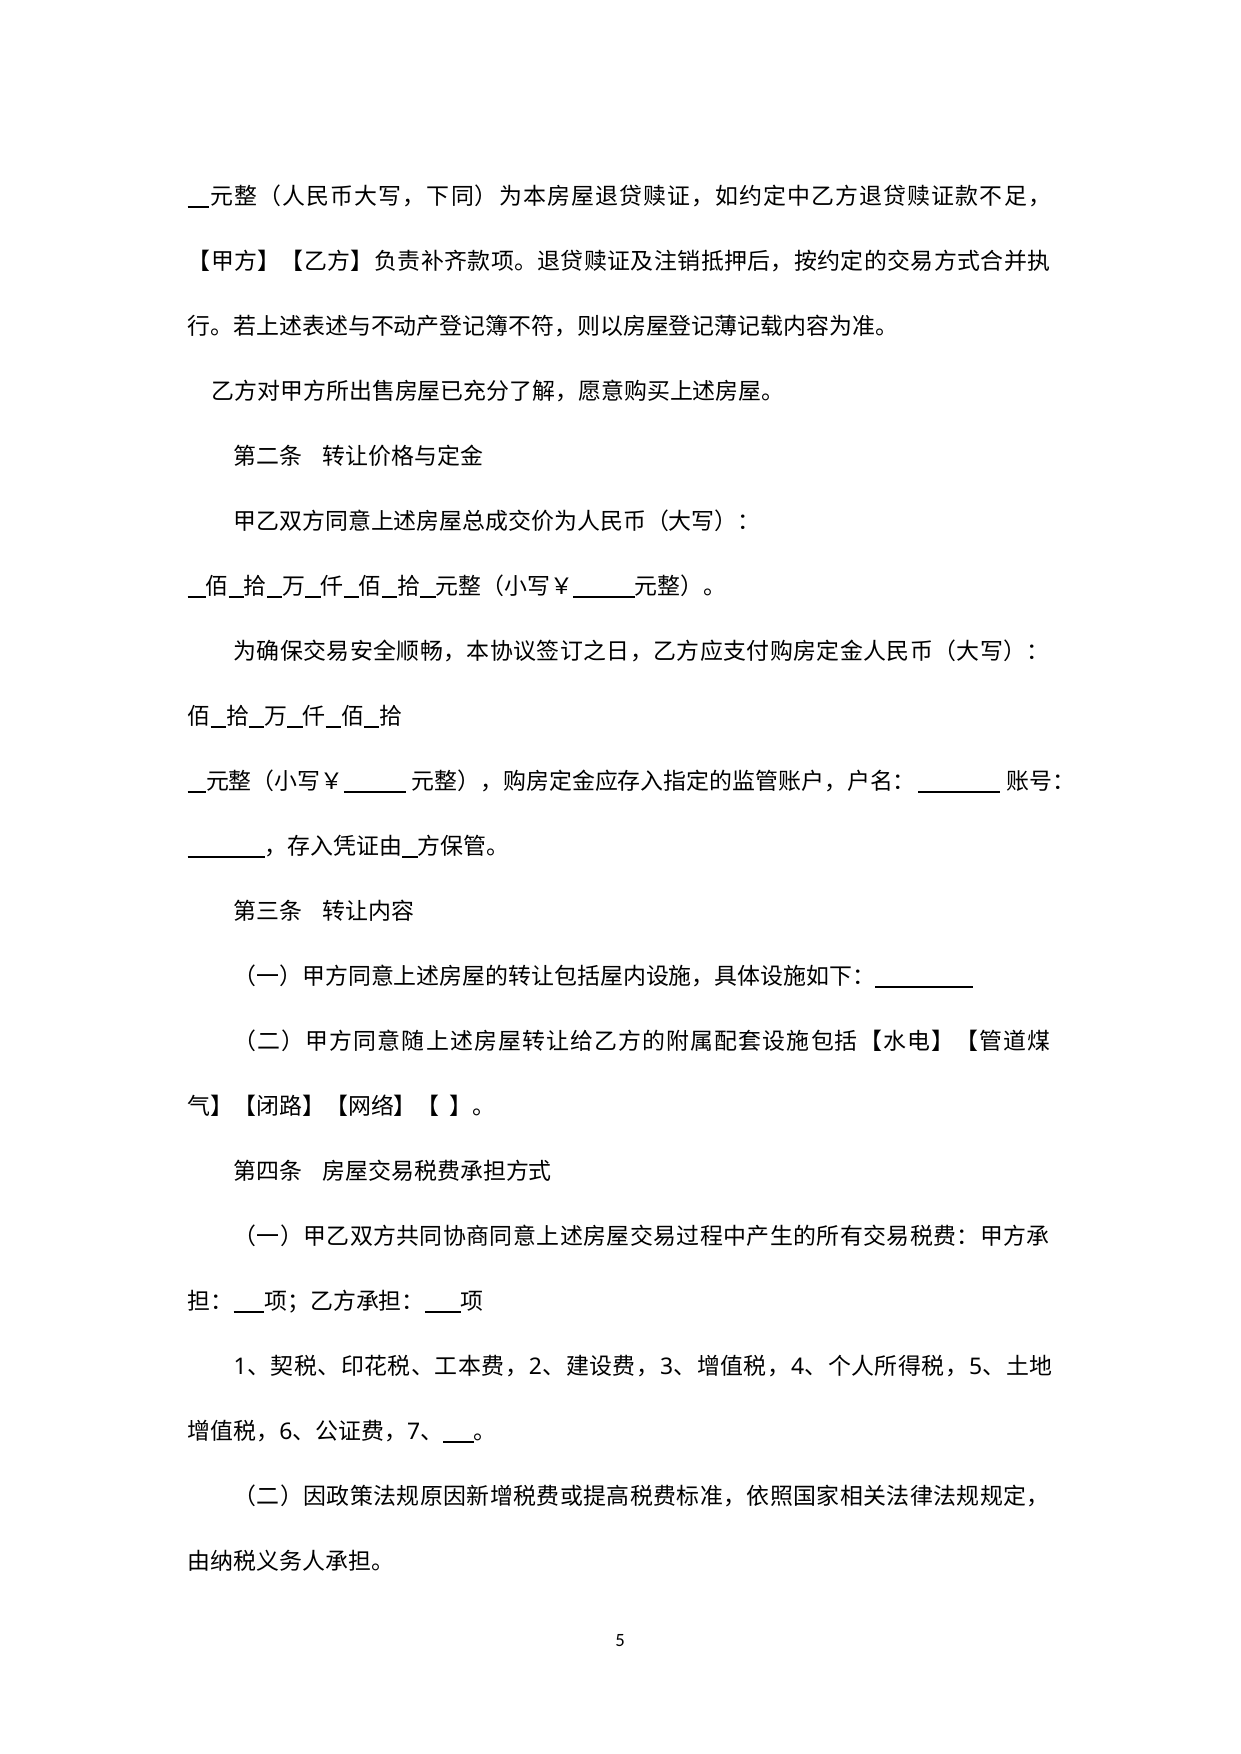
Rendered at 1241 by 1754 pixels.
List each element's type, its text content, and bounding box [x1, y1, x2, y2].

text 佰 拾 万 仟 佰 拾 元整（小写￥ 元整）。 [187, 552, 1053, 617]
text 甲乙双方同意上述房屋总成交价为人民币（大写）： [187, 487, 1053, 552]
text 元整（小写￥ 元整），购房定金应存入指定的监管账户，户名： 账号： ，存入凭证由 方保管。 [187, 747, 1053, 877]
text 第二条 转让价格与定金 [187, 422, 1053, 487]
list （二）甲方同意随上述房屋转让给乙方的附属配套设施包括【水电】【管道煤气】【闭路】【网络】【 】。 [187, 1007, 1053, 1137]
list （二）因政策法规原因新增税费或提高税费标准，依照国家相关法律法规规定，由纳税义务人承担。 [187, 1462, 1053, 1592]
list 元整（人民币大写，下同）为本房屋退贷赎证，如约定中乙方退贷赎证款不足，【甲方】【乙方】负责补齐款项。退贷赎证及注销抵押后，按约定的交易方式合并执行。若上述表述与不动产登记簿不符，则以房屋登记薄记载内容为准。 [187, 162, 1053, 357]
list 1、契税、印花税、工本费，2、建设费，3、增值税，4、个人所得税，5、土地增值税，6、公证费，7、 。 [187, 1332, 1053, 1462]
list （一）甲乙双方共同协商同意上述房屋交易过程中产生的所有交易税费：甲方承担： 项；乙方承担： 项 [187, 1202, 1053, 1332]
list 乙方对甲方所出售房屋已充分了解，愿意购买上述房屋。 [187, 357, 1053, 422]
list （一）甲方同意上述房屋的转让包括屋内设施，具体设施如下： [187, 942, 1053, 1007]
list 第四条 房屋交易税费承担方式 [187, 1137, 1053, 1202]
list 为确保交易安全顺畅，本协议签订之日，乙方应支付购房定金人民币（大写）： 佰 拾 万 仟 佰 拾 [187, 617, 1053, 747]
text 第三条 转让内容 [187, 877, 1053, 942]
